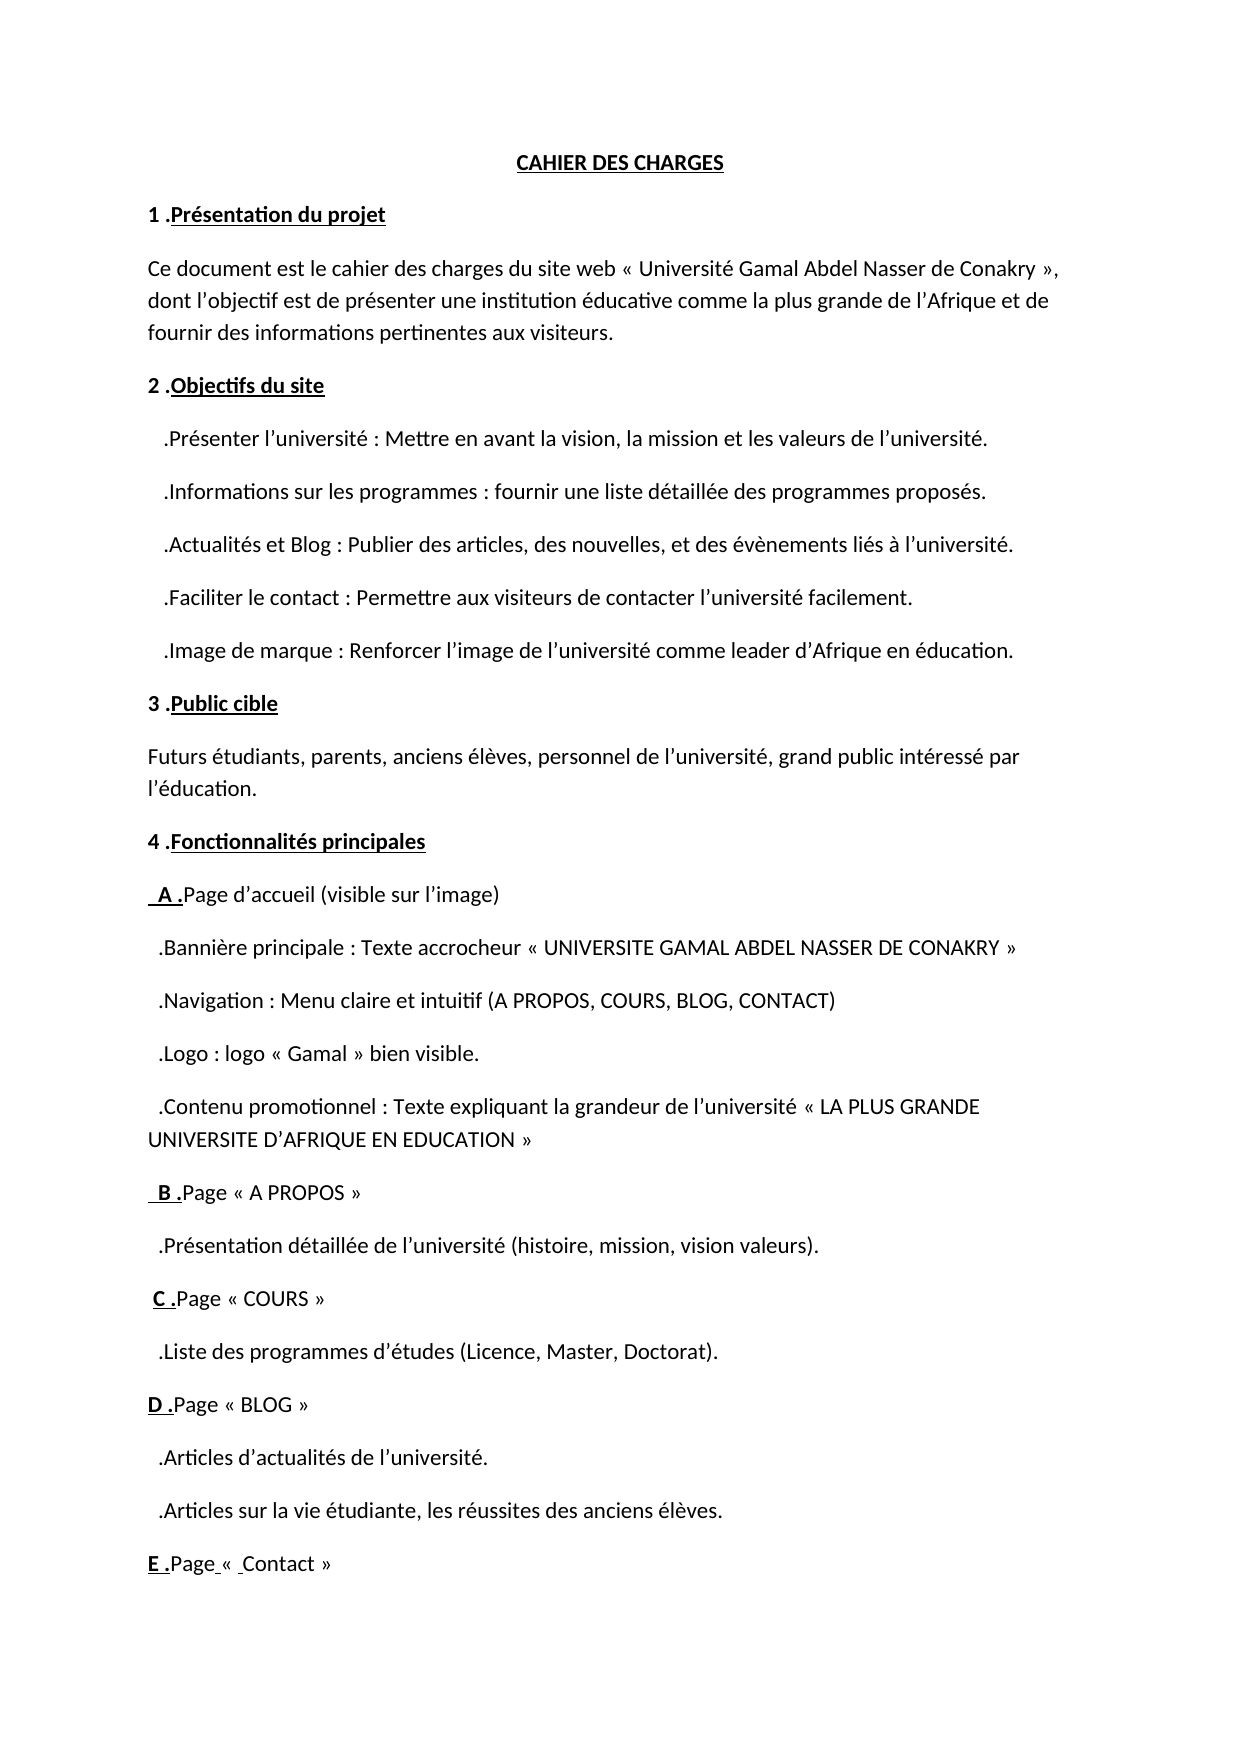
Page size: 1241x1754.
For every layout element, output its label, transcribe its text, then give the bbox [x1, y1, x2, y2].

text 1 .Présentation du projet [148, 201, 1093, 229]
text .Liste des programmes d’études (Licence, Master, Doctorat). [148, 1337, 1093, 1365]
text .Présenter l’université : Mettre en avant la vision, la mission et les valeurs de l’université. [148, 424, 1093, 452]
text .Faciliter le contact : Permettre aux visiteurs de contacter l’université facilement. [148, 583, 1093, 611]
text .Informations sur les programmes : fournir une liste détaillée des programmes proposés. [148, 477, 1093, 505]
text .Image de marque : Renforcer l’image de l’université comme leader d’Afrique en éducation. [148, 636, 1093, 664]
text Futurs étudiants, parents, anciens élèves, personnel de l’université, grand public intéressé par l’éducation. [148, 742, 1093, 802]
text Ce document est le cahier des charges du site web « Université Gamal Abdel Nasser de Conakry », dont l’objectif est de présenter une institution éducative comme la plus grande de l’Afrique et de fournir des informations pertinentes aux visiteurs. [148, 254, 1093, 346]
text CAHIER DES CHARGES [148, 148, 1093, 176]
text B .Page « A PROPOS » [148, 1178, 1093, 1206]
text E .Page « Contact » [148, 1549, 1093, 1577]
text D .Page « BLOG » [148, 1390, 1093, 1418]
text .Logo : logo « Gamal » bien visible. [148, 1039, 1093, 1067]
text A .Page d’accueil (visible sur l’image) [148, 880, 1093, 908]
text C .Page « COURS » [148, 1284, 1093, 1312]
text .Bannière principale : Texte accrocheur « UNIVERSITE GAMAL ABDEL NASSER DE CONAKRY » [148, 933, 1093, 961]
text .Contenu promotionnel : Texte expliquant la grandeur de l’université « LA PLUS GRANDE UNIVERSITE D’AFRIQUE EN EDUCATION » [148, 1092, 1093, 1153]
text .Navigation : Menu claire et intuitif (A PROPOS, COURS, BLOG, CONTACT) [148, 986, 1093, 1014]
text .Articles d’actualités de l’université. [148, 1443, 1093, 1471]
text .Actualités et Blog : Publier des articles, des nouvelles, et des évènements liés à l’université. [148, 530, 1093, 558]
text 4 .Fonctionnalités principales [148, 827, 1093, 855]
text .Présentation détaillée de l’université (histoire, mission, vision valeurs). [148, 1231, 1093, 1259]
text 3 .Public cible [148, 689, 1093, 717]
text .Articles sur la vie étudiante, les réussites des anciens élèves. [148, 1496, 1093, 1524]
text 2 .Objectifs du site [148, 371, 1093, 399]
